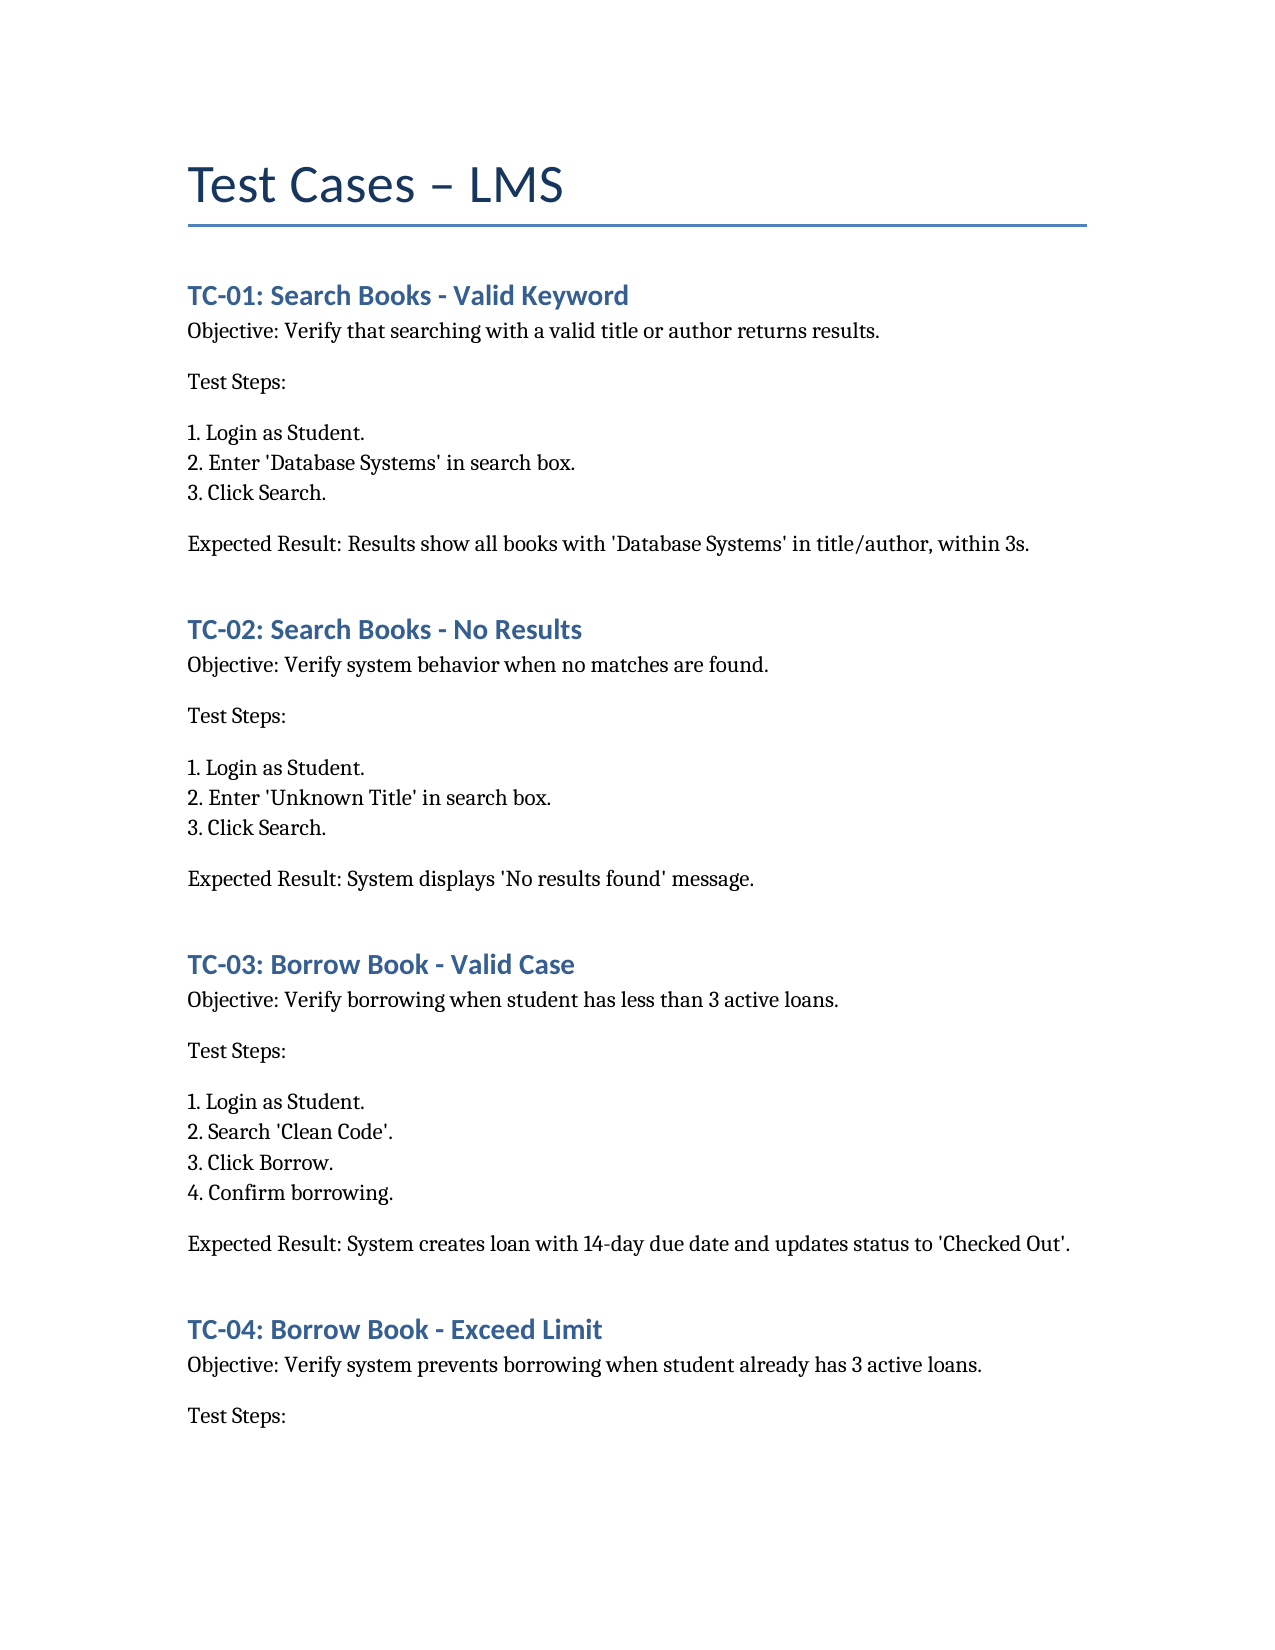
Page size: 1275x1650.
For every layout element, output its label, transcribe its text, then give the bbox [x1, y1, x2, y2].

text Objective: Verify borrowing when student has less than 3 active loans. [187, 987, 1087, 1013]
text Test Steps: [187, 368, 1087, 395]
text Test Steps: [187, 1403, 1087, 1429]
text Expected Result: System displays 'No results found' message. [187, 866, 1087, 892]
subtitle TC-02: Search Books - No Results [187, 611, 1087, 647]
text Expected Result: System creates loan with 14-day due date and updates status to 'Checked Out'. [187, 1231, 1087, 1257]
subtitle TC-03: Borrow Book - Valid Case [187, 946, 1087, 982]
subtitle TC-01: Search Books - Valid Keyword [187, 277, 1087, 312]
text Objective: Verify system behavior when no matches are found. [187, 652, 1087, 678]
subtitle TC-04: Borrow Book - Exceed Limit [187, 1311, 1087, 1346]
text Test Steps: [187, 1038, 1087, 1064]
text 1. Login as Student. 2. Enter 'Unknown Title' in search box. 3. Click Search. [187, 754, 1087, 841]
title Test Cases – LMS [187, 150, 1087, 227]
text 1. Login as Student. 2. Enter 'Database Systems' in search box. 3. Click Search. [187, 419, 1087, 506]
text Expected Result: Results show all books with 'Database Systems' in title/author, within 3s. [187, 531, 1087, 557]
text Objective: Verify that searching with a valid title or author returns results. [187, 317, 1087, 344]
text Objective: Verify system prevents borrowing when student already has 3 active loans. [187, 1352, 1087, 1378]
text 1. Login as Student. 2. Search 'Clean Code'. 3. Click Borrow. 4. Confirm borrowing. [187, 1089, 1087, 1206]
text Test Steps: [187, 703, 1087, 729]
